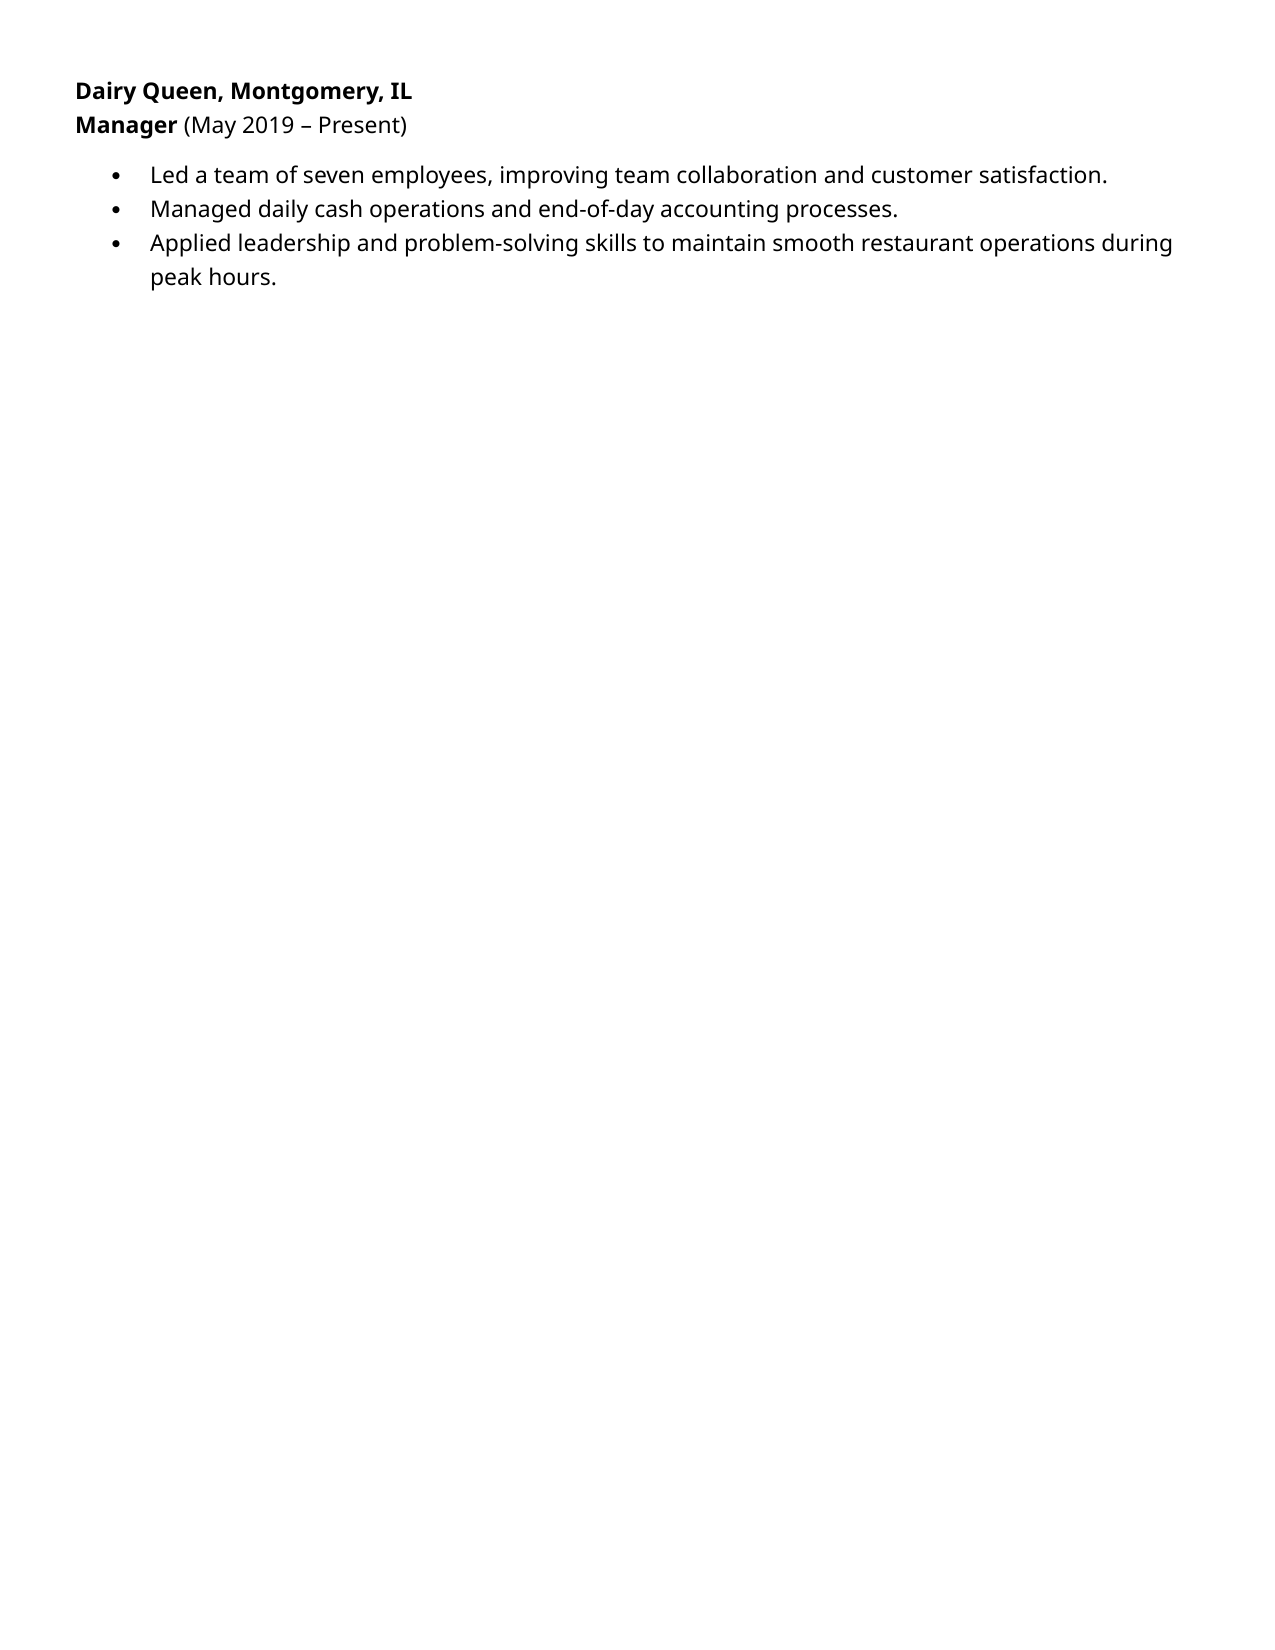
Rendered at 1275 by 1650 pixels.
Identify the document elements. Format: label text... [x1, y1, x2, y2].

list Led a team of seven employees, improving team collaboration and customer satisfaction. [112, 159, 1200, 190]
list Managed daily cash operations and end-of-day accounting processes. [112, 193, 1200, 224]
list Applied leadership and problem-solving skills to maintain smooth restaurant operations during peak hours. [112, 227, 1200, 292]
text Dairy Queen, Montgomery, IL Manager (May 2019 – Present) [75, 75, 1200, 140]
